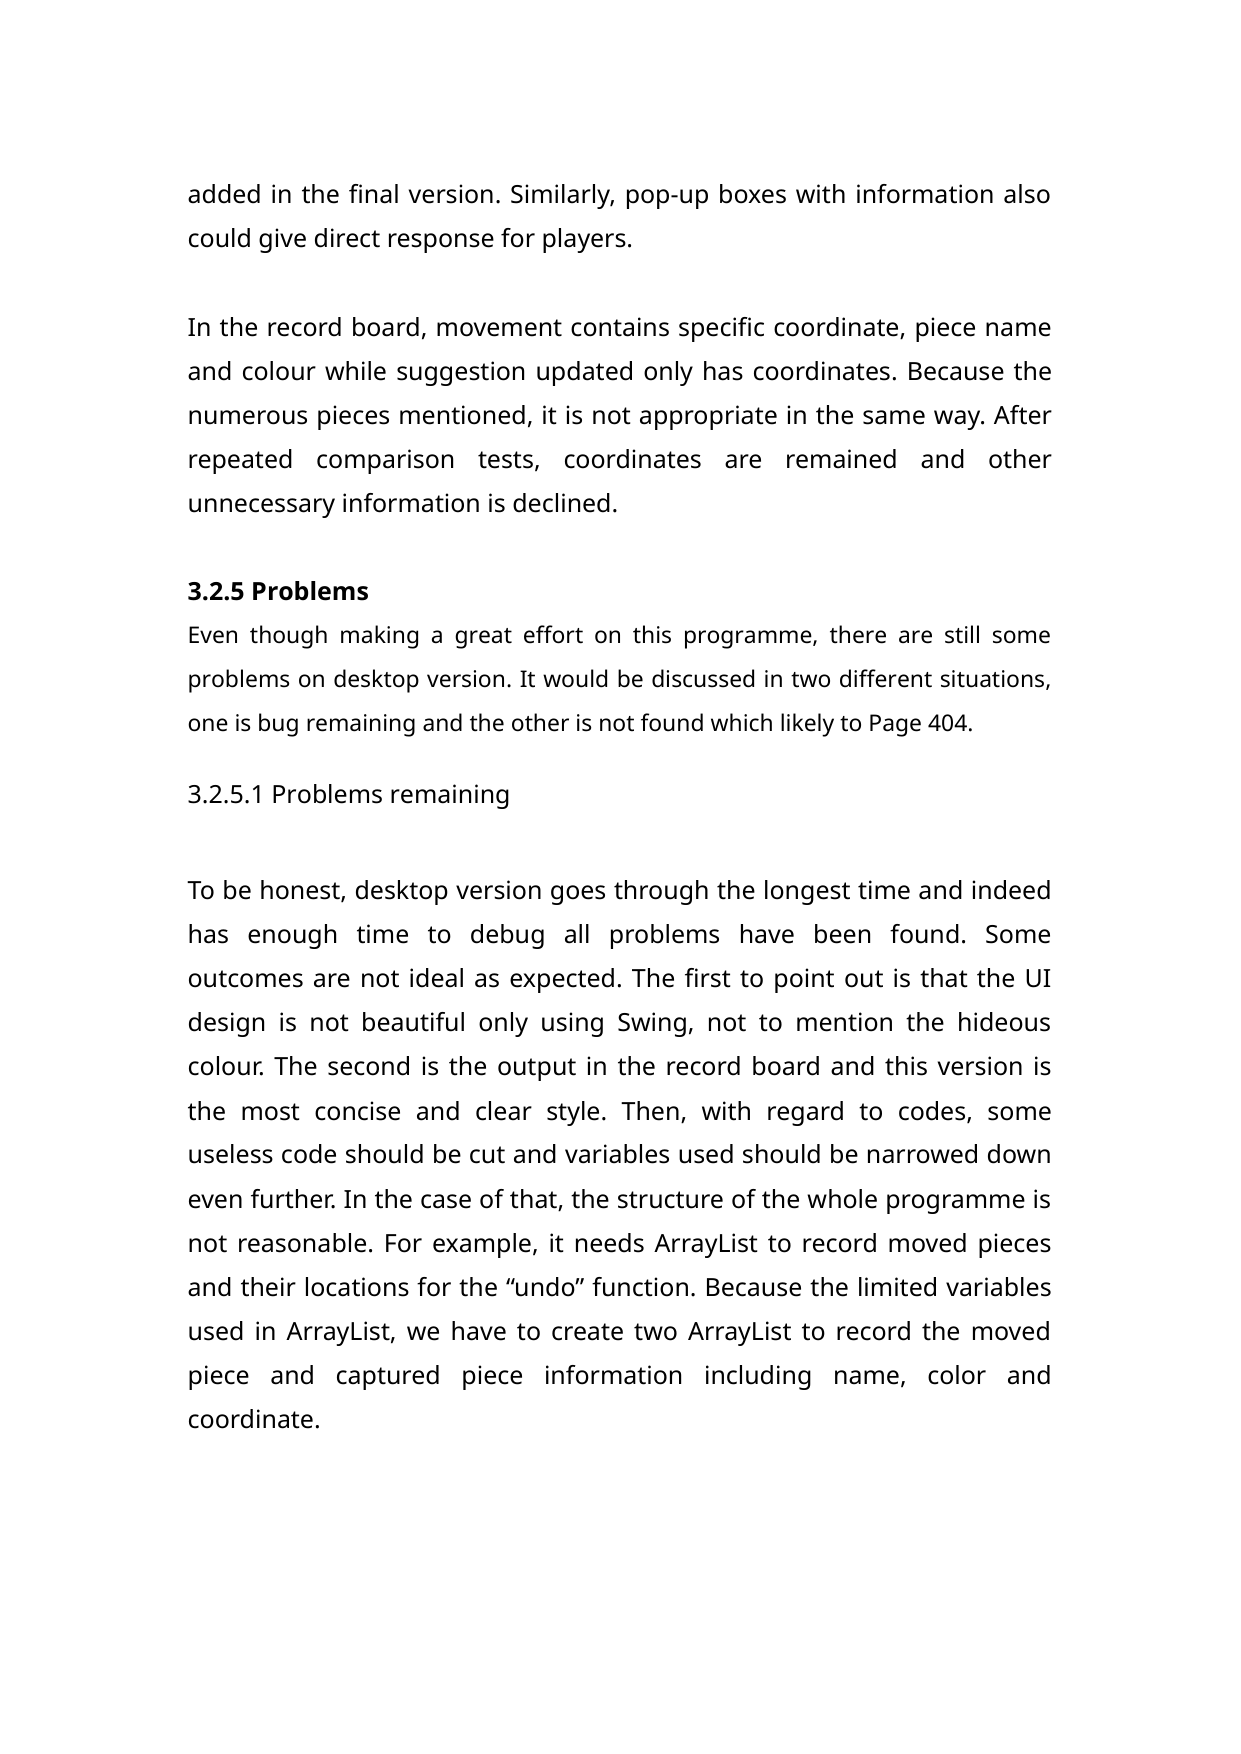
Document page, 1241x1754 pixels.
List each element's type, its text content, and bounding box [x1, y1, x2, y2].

text 3.2.5 Problems [187, 568, 1053, 613]
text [187, 172, 1053, 260]
text Even though making a great effort on this programme, there are still some problems on desktop version. It would be discussed in two different situations, one is bug remaining and the other is not found which likely to Page 404. [187, 613, 1053, 745]
text To be honest, desktop version goes through the longest time and indeed has enough time to debug all problems have been found. Some outcomes are not ideal as expected. The first to point out is that the UI design is not beautiful only using Swing, not to mention the hideous colour. The second is the output in the record board and this version is the most concise and clear style. Then, with regard to codes, some useless code should be cut and variables used should be narrowed down even further. In the case of that, the structure of the whole programme is not reasonable. For example, it needs ArrayList to record moved pieces and their locations for the “undo” function. Because the limited variables used in ArrayList, we have to create two ArrayList to record the moved piece and captured piece information including name, color and coordinate. [187, 868, 1053, 1441]
text In the record board, movement contains specific coordinate, piece name and colour while suggestion updated only has coordinates. Because the numerous pieces mentioned, it is not appropriate in the same way. After repeated comparison tests, coordinates are remained and other unnecessary information is declined. [187, 304, 1053, 524]
subtitle 3.2.5.1 Problems remaining [187, 772, 1053, 816]
